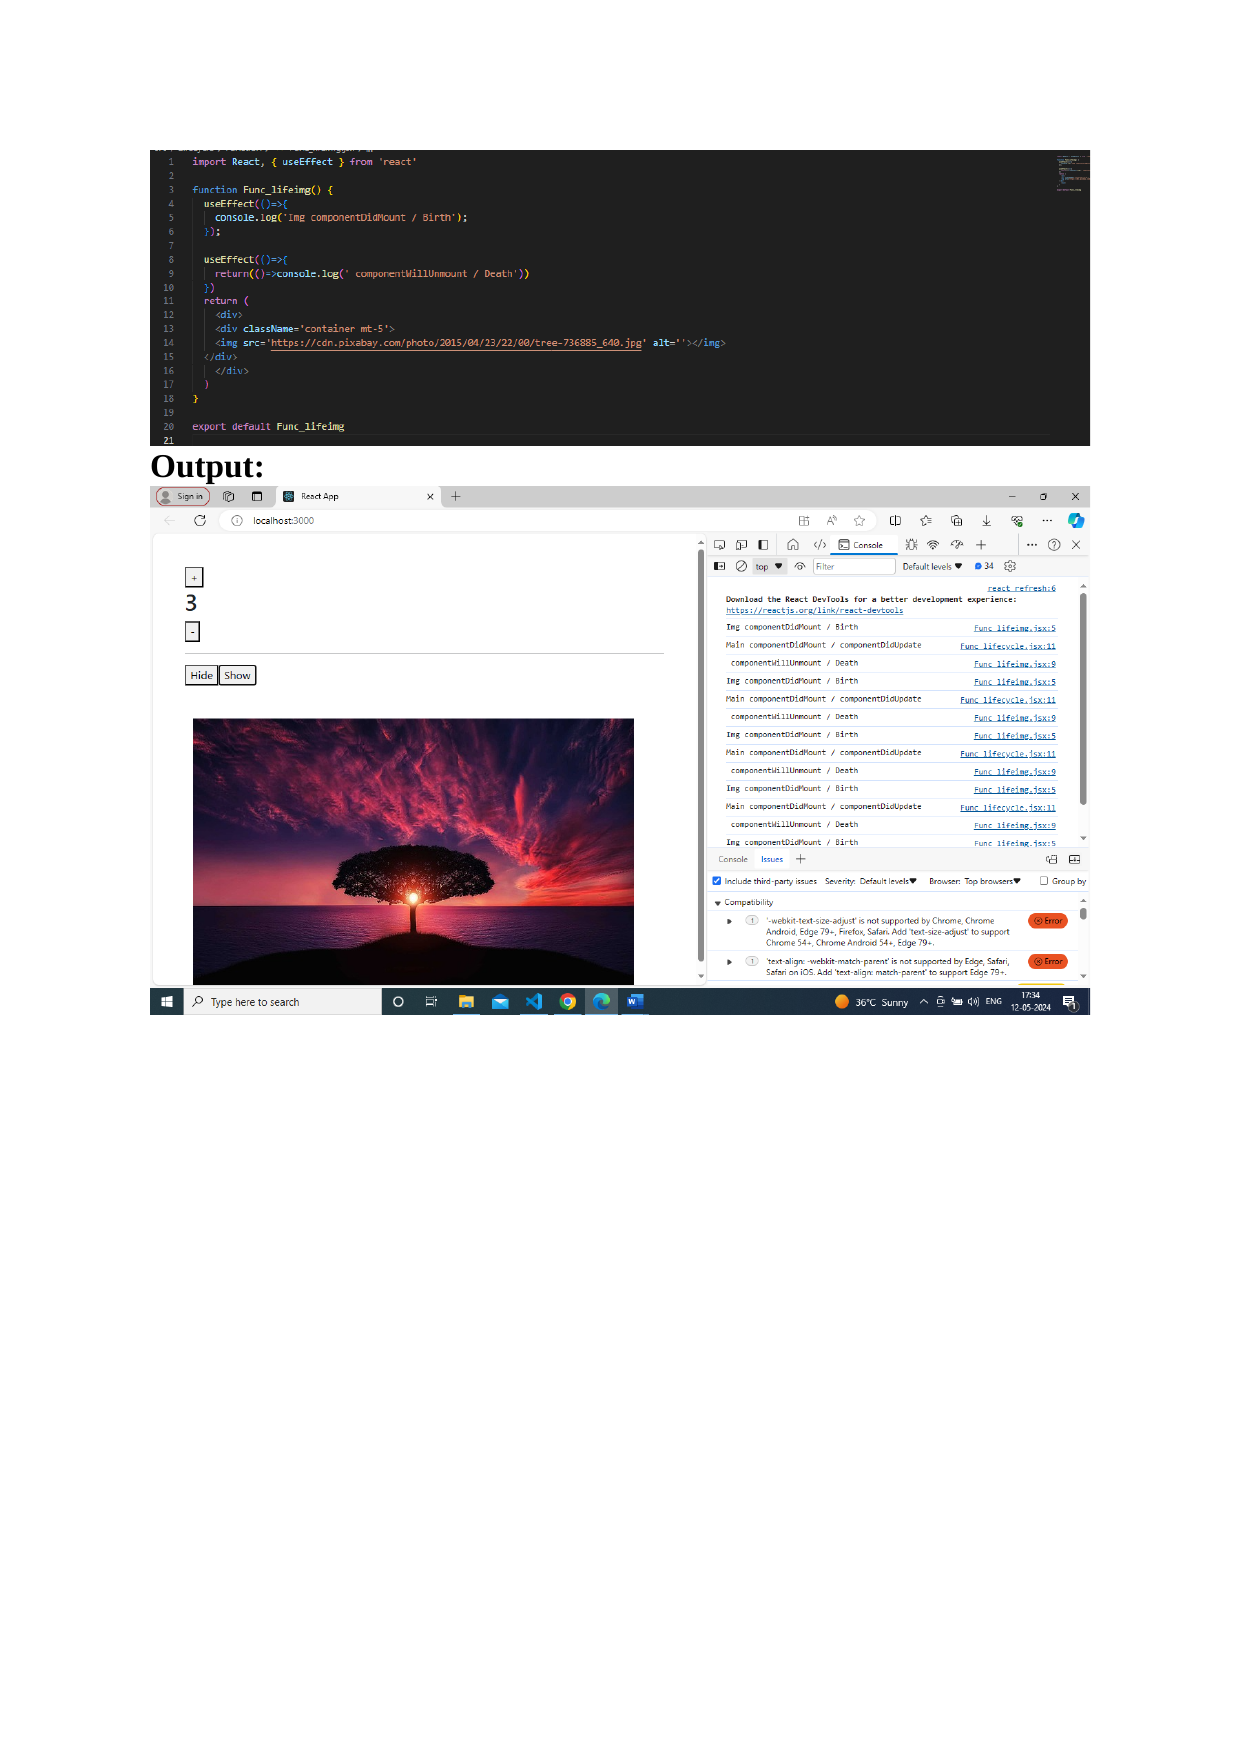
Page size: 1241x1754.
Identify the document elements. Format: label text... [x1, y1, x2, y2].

list Output: [150, 447, 1090, 485]
picture [150, 486, 1091, 1015]
picture [150, 150, 1091, 446]
